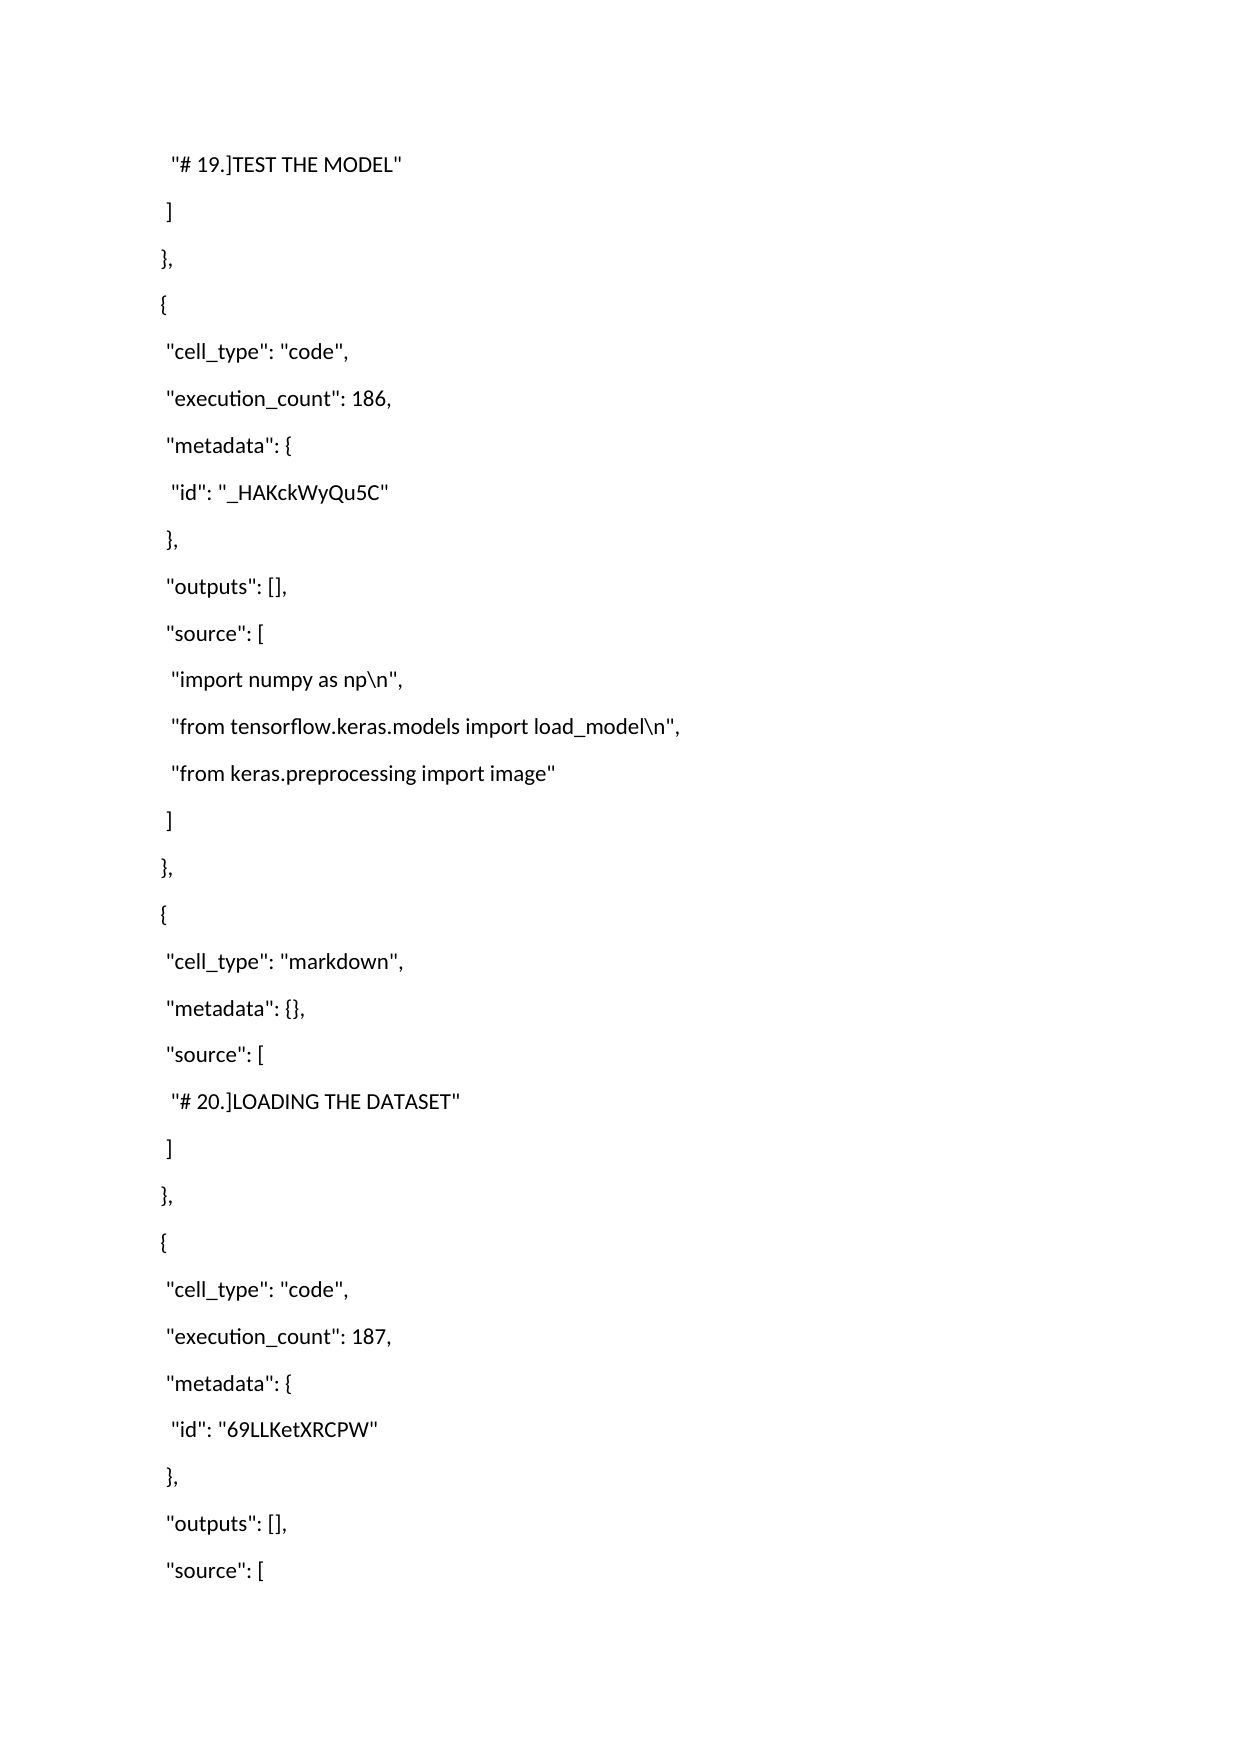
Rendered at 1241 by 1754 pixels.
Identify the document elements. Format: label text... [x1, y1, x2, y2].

text "cell_type": "code", [150, 1275, 1090, 1303]
text "cell_type": "markdown", [150, 947, 1090, 975]
text "# 19.]TEST THE MODEL" [150, 150, 1090, 178]
text }, [150, 853, 1090, 881]
text }, [150, 1462, 1090, 1491]
text "source": [ [150, 619, 1090, 647]
text ] [150, 1134, 1090, 1162]
text "metadata": {}, [150, 994, 1090, 1022]
text }, [150, 1181, 1090, 1209]
text "outputs": [], [150, 1509, 1090, 1537]
text ] [150, 806, 1090, 834]
text }, [150, 244, 1090, 272]
text "metadata": { [150, 431, 1090, 459]
text "from keras.preprocessing import image" [150, 759, 1090, 787]
text "# 20.]LOADING THE DATASET" [150, 1087, 1090, 1116]
text "execution_count": 186, [150, 384, 1090, 412]
text "from tensorflow.keras.models import load_model\n", [150, 712, 1090, 741]
text "cell_type": "code", [150, 337, 1090, 366]
text "id": "_HAKckWyQu5C" [150, 478, 1090, 506]
text }, [150, 525, 1090, 553]
text "execution_count": 187, [150, 1322, 1090, 1350]
text { [150, 1228, 1090, 1256]
text "outputs": [], [150, 572, 1090, 600]
text "import numpy as np\n", [150, 666, 1090, 694]
text "source": [ [150, 1556, 1090, 1584]
text { [150, 900, 1090, 928]
text ] [150, 197, 1090, 225]
text "metadata": { [150, 1369, 1090, 1397]
text { [150, 291, 1090, 319]
text "id": "69LLKetXRCPW" [150, 1416, 1090, 1444]
text "source": [ [150, 1041, 1090, 1069]
